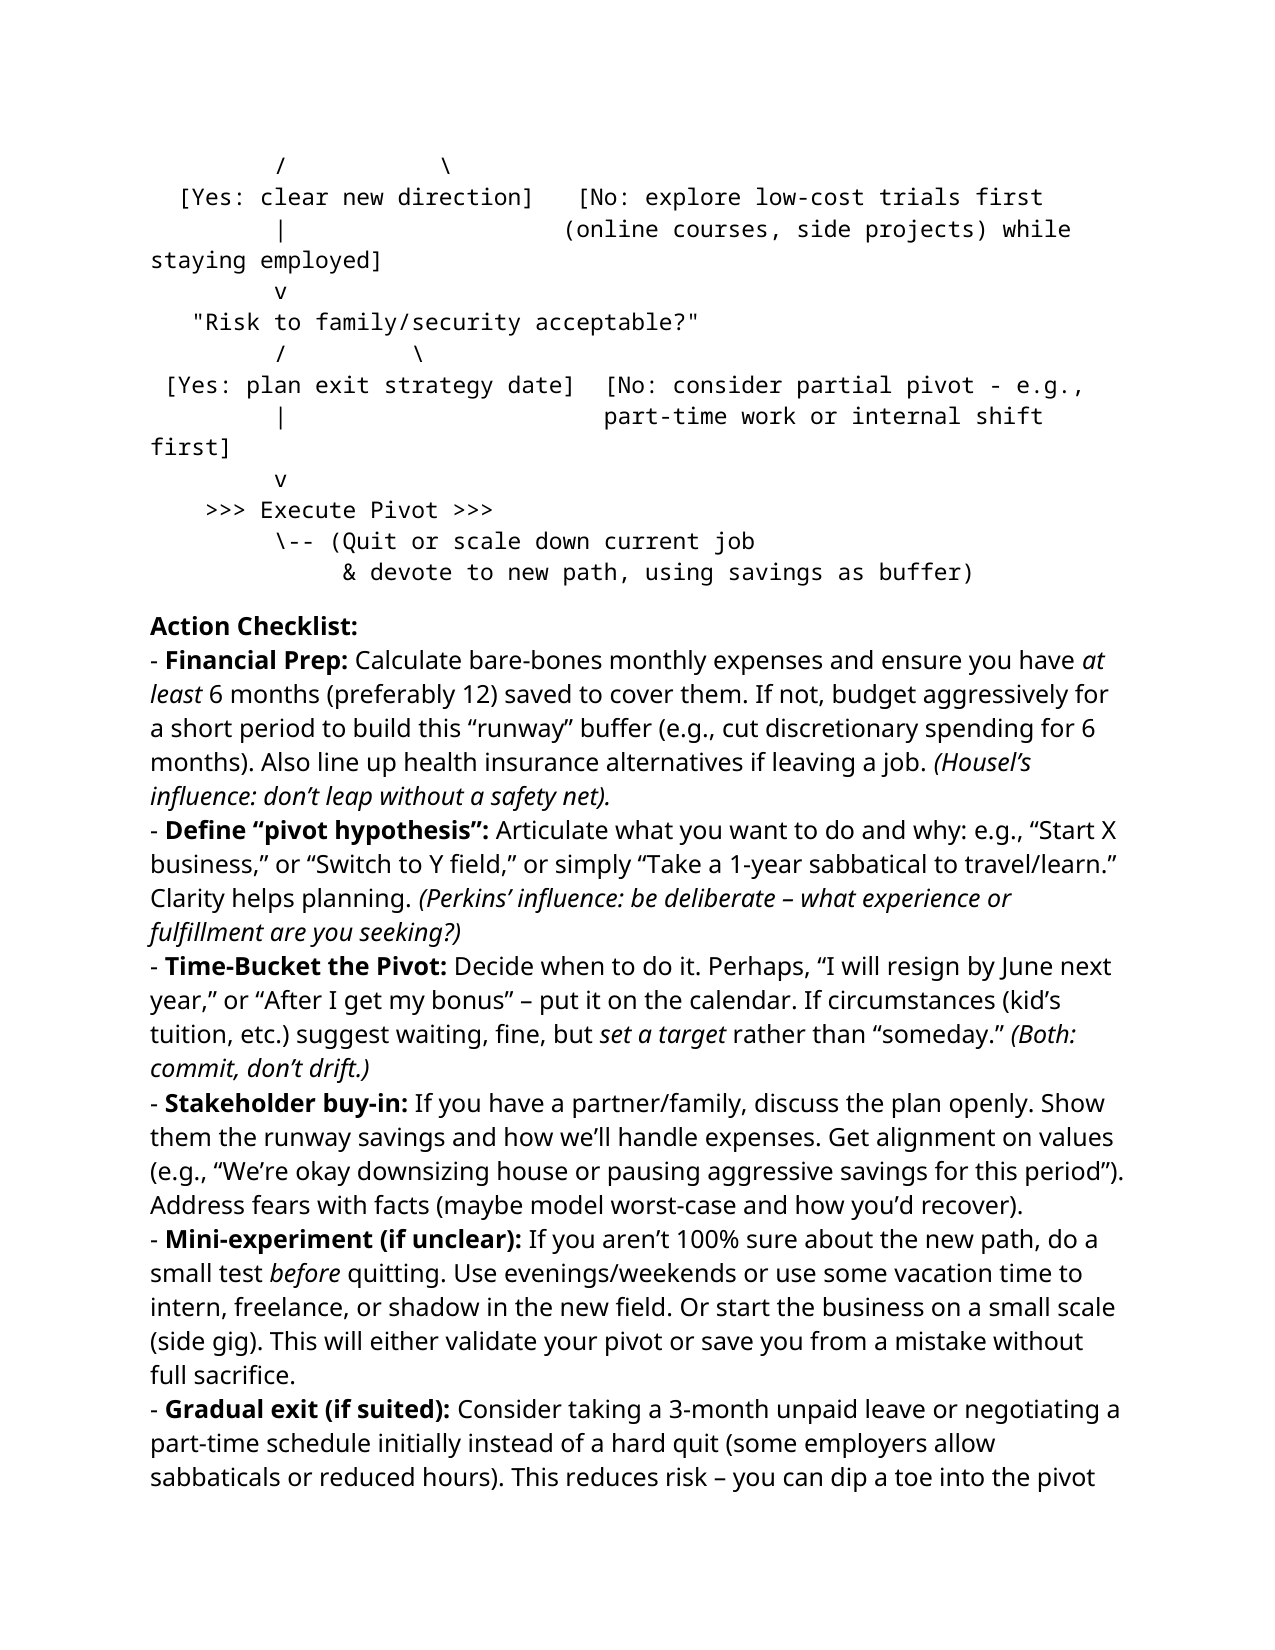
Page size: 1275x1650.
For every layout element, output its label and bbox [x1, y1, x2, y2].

text [150, 608, 1125, 1494]
text [150, 150, 1125, 587]
